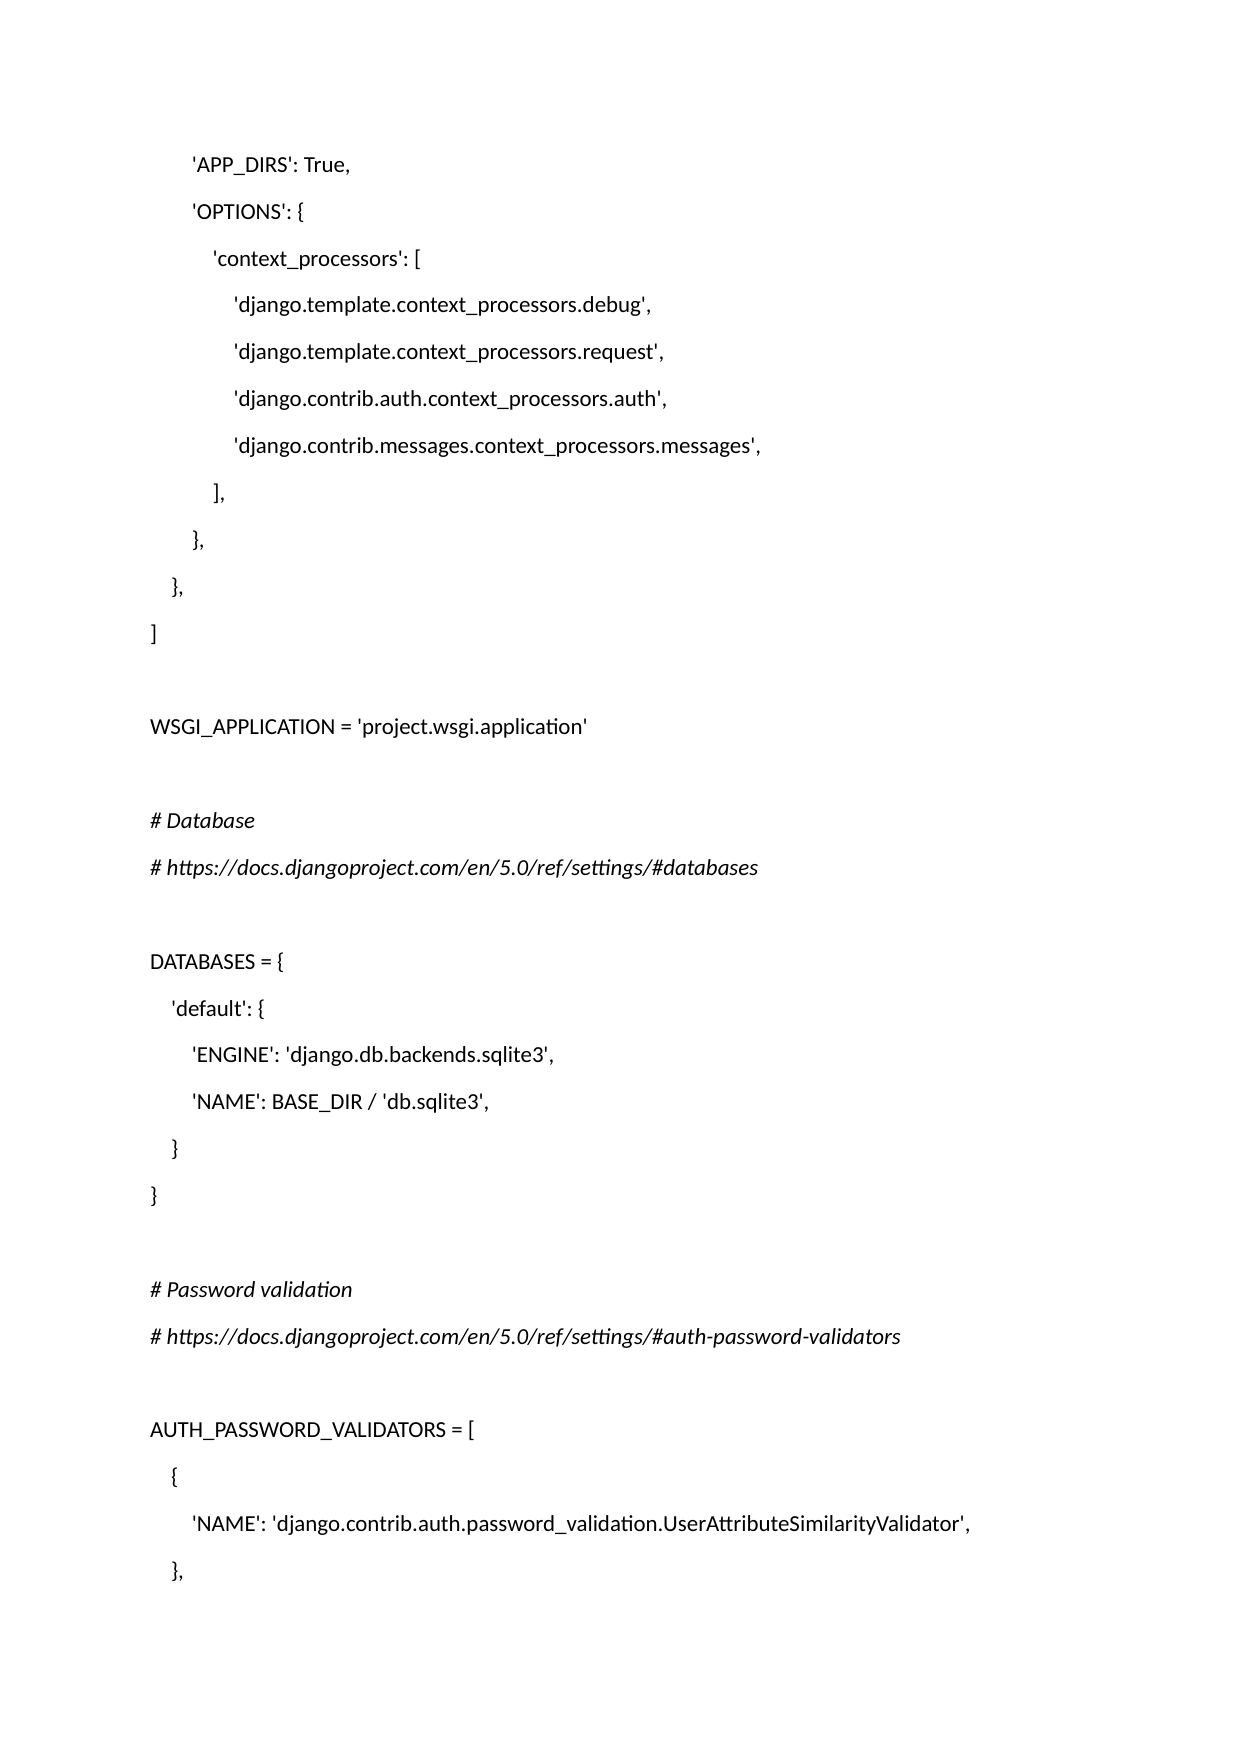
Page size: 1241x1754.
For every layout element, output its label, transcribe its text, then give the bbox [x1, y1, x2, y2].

text 'APP_DIRS': True, [150, 150, 1090, 178]
text # Password validation [150, 1275, 1090, 1303]
text AUTH_PASSWORD_VALIDATORS = [ [150, 1416, 1090, 1444]
text 'django.template.context_processors.request', [150, 337, 1090, 366]
text 'django.contrib.auth.context_processors.auth', [150, 384, 1090, 412]
text 'django.contrib.messages.context_processors.messages', [150, 431, 1090, 459]
text }, [150, 572, 1090, 600]
text # https://docs.djangoproject.com/en/5.0/ref/settings/#databases [150, 853, 1090, 881]
text }, [150, 1556, 1090, 1584]
text # Database [150, 806, 1090, 834]
text ] [150, 619, 1090, 647]
text 'NAME': BASE_DIR / 'db.sqlite3', [150, 1087, 1090, 1116]
text 'default': { [150, 994, 1090, 1022]
text 'OPTIONS': { [150, 197, 1090, 225]
text } [150, 1134, 1090, 1162]
text ], [150, 478, 1090, 506]
text 'django.template.context_processors.debug', [150, 291, 1090, 319]
text 'ENGINE': 'django.db.backends.sqlite3', [150, 1041, 1090, 1069]
text }, [150, 525, 1090, 553]
text { [150, 1462, 1090, 1491]
text 'context_processors': [ [150, 244, 1090, 272]
text DATABASES = { [150, 947, 1090, 975]
text } [150, 1181, 1090, 1209]
text # https://docs.djangoproject.com/en/5.0/ref/settings/#auth-password-validators [150, 1322, 1090, 1350]
text 'NAME': 'django.contrib.auth.password_validation.UserAttributeSimilarityValidator', [150, 1509, 1090, 1537]
text WSGI_APPLICATION = 'project.wsgi.application' [150, 712, 1090, 741]
